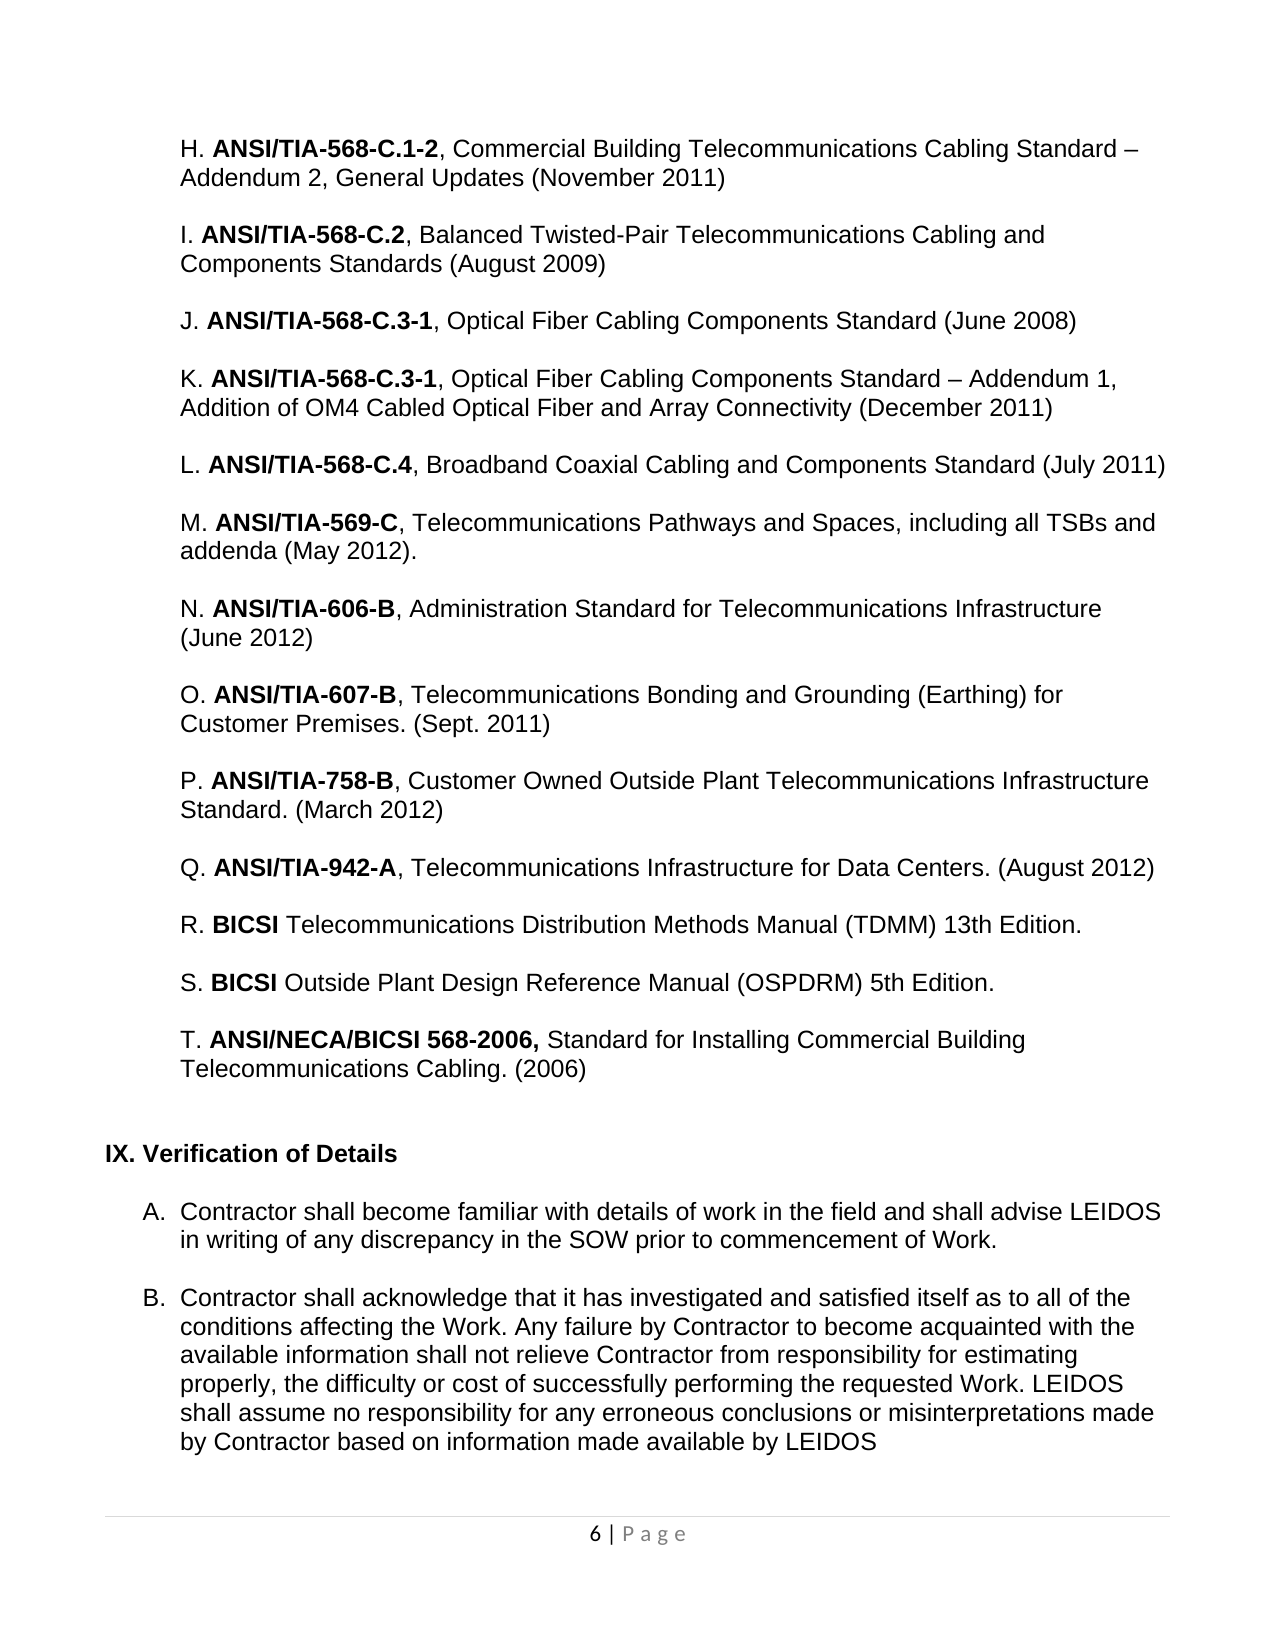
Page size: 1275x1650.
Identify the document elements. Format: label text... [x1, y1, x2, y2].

text L. ANSI/TIA-568-C.4, Broadband Coaxial Cabling and Components Standard (July 2011) [180, 450, 1170, 479]
text I. ANSI/TIA-568-C.2, Balanced Twisted-Pair Telecommunications Cabling and Components Standards (August 2009) [180, 220, 1170, 277]
text Q. ANSI/TIA-942-A, Telecommunications Infrastructure for Data Centers. (August 2012) [180, 852, 1170, 881]
text H. ANSI/TIA-568-C.1-2, Commercial Building Telecommunications Cabling Standard – Addendum 2, General Updates (November 2011) [180, 134, 1170, 191]
text IX. Verification of Details [105, 1139, 1170, 1168]
text M. ANSI/TIA-569-C, Telecommunications Pathways and Spaces, including all TSBs and addenda (May 2012). [180, 507, 1170, 565]
text R. BICSI Telecommunications Distribution Methods Manual (TDMM) 13th Edition. [180, 910, 1170, 939]
list Contractor shall acknowledge that it has investigated and satisfied itself as to all of the conditions affecting the Work. Any failure by Contractor to become acquainted with the available information shall not relieve Contractor from responsibility for estimating properly, the difficulty or cost of successfully performing the requested Work. LEIDOS shall assume no responsibility for any erroneous conclusions or misinterpretations made by Contractor based on information made available by LEIDOS [142, 1283, 1170, 1456]
text K. ANSI/TIA-568-C.3-1, Optical Fiber Cabling Components Standard – Addendum 1, Addition of OM4 Cabled Optical Fiber and Array Connectivity (December 2011) [180, 364, 1170, 421]
text J. ANSI/TIA-568-C.3-1, Optical Fiber Cabling Components Standard (June 2008) [105, 306, 1170, 335]
text P. ANSI/TIA-758-B, Customer Owned Outside Plant Telecommunications Infrastructure Standard. (March 2012) [180, 766, 1170, 824]
list Contractor shall become familiar with details of work in the field and shall advise LEIDOS in writing of any discrepancy in the SOW prior to commencement of Work. [142, 1197, 1170, 1254]
text O. ANSI/TIA-607-B, Telecommunications Bonding and Grounding (Earthing) for Customer Premises. (Sept. 2011) [180, 680, 1170, 737]
text T. ANSI/NECA/BICSI 568-2006, Standard for Installing Commercial Building Telecommunications Cabling. (2006) [180, 1025, 1170, 1082]
text N. ANSI/TIA-606-B, Administration Standard for Telecommunications Infrastructure (June 2012) [180, 594, 1170, 651]
text S. BICSI Outside Plant Design Reference Manual (OSPDRM) 5th Edition. [105, 967, 1170, 996]
